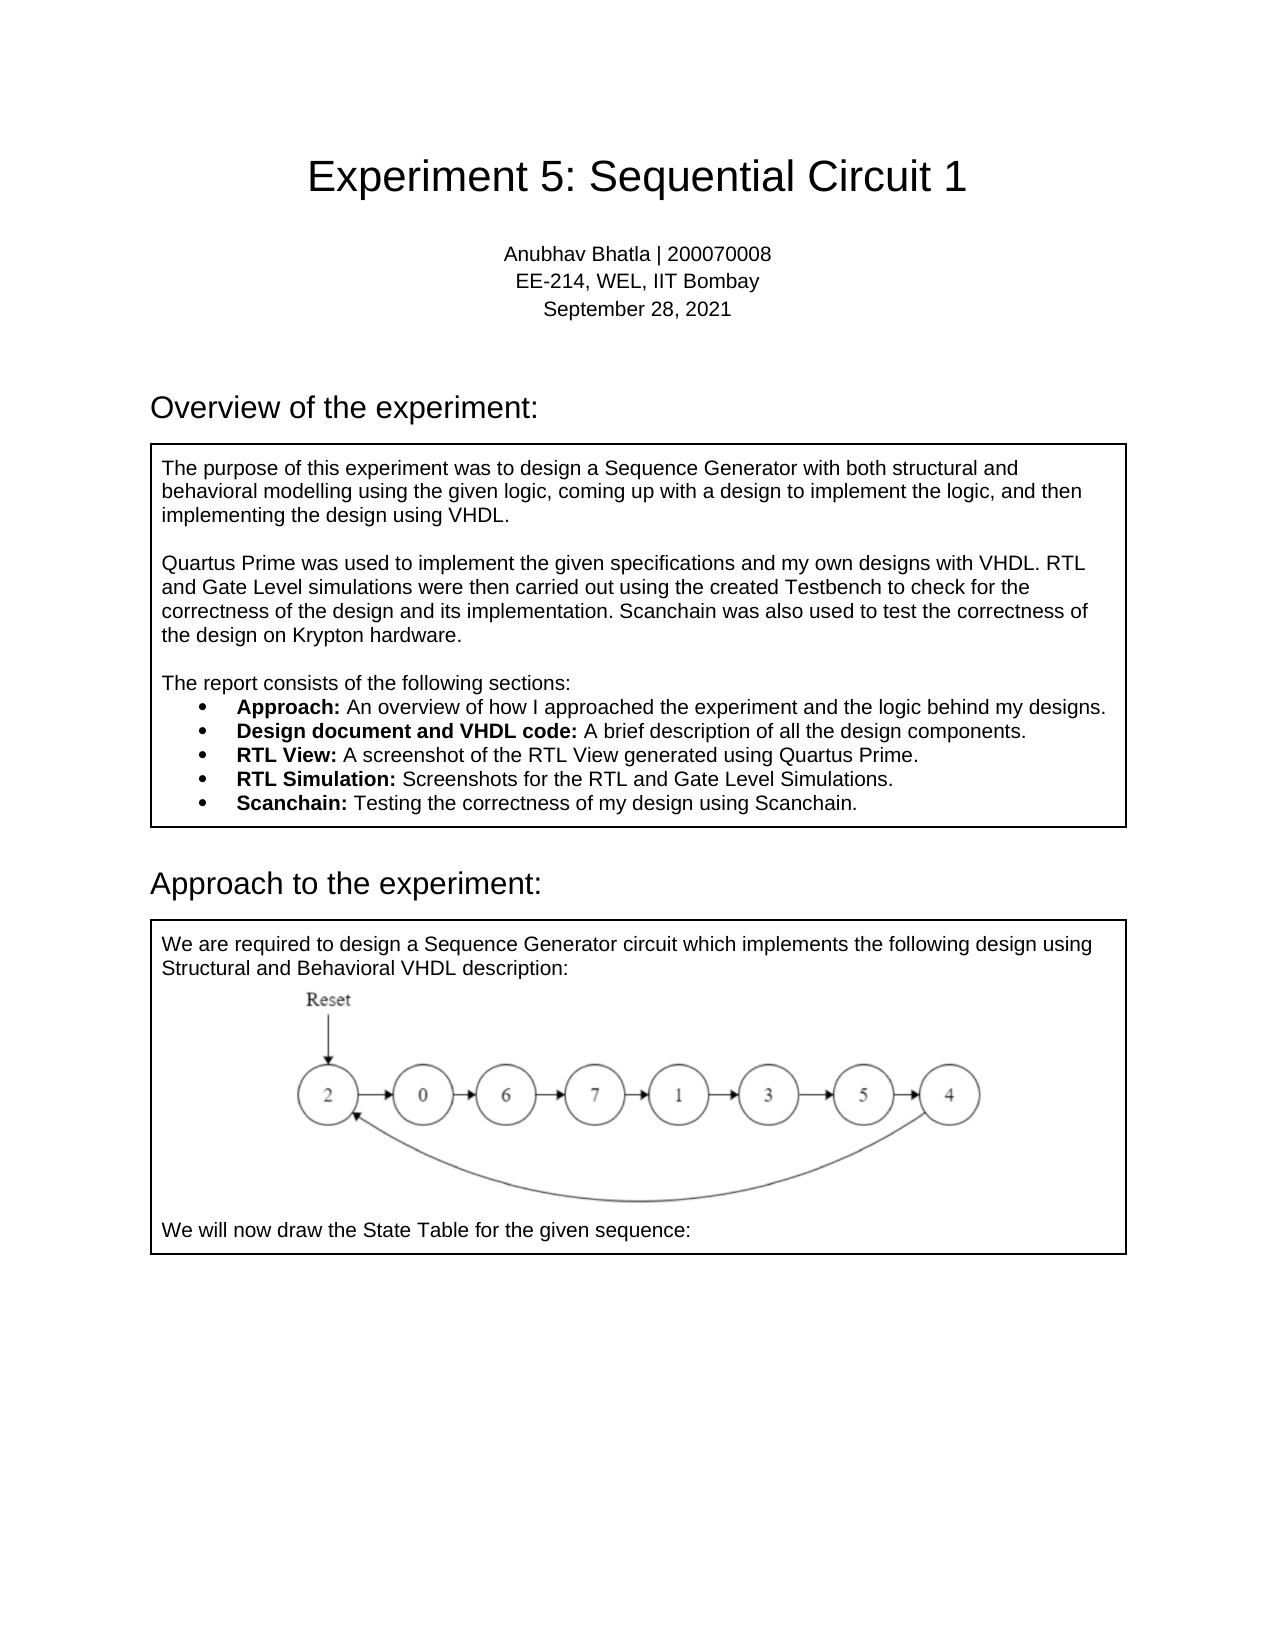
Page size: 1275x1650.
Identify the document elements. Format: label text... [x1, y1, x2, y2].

subtitle Approach to the experiment: [150, 865, 1125, 901]
table_header The purpose of this experiment was to design a Sequence Generator with both structural and behavioral modelling using the given logic, coming up with a design to implement the logic, and then implementing the design using VHDL. Quartus Prime was used to implement the given specifications and my own designs with VHDL. RTL and Gate Level simulations were then carried out using the created Testbench to check for the correctness of the design and its implementation. Scanchain was also used to test the correctness of the design on Krypton hardware. The report consists of the following sections: Approach: An overview of how I approached the experiment and the logic behind my designs. Design document and VHDL code: A brief description of all the design components. RTL View: A screenshot of the RTL View generated using Quartus Prime. RTL Simulation: Screenshots for the RTL and Gate Level Simulations. Scanchain: Testing the correctness of my design using Scanchain. [152, 445, 1125, 826]
text September 28, 2021 [150, 297, 1125, 321]
picture [277, 979, 1000, 1219]
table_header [152, 921, 1125, 1252]
text EE-214, WEL, IIT Bombay [150, 269, 1125, 293]
subtitle Overview of the experiment: [150, 389, 1125, 425]
text Anubhav Bhatla | 200070008 [150, 242, 1125, 266]
title Experiment 5: Sequential Circuit 1 [150, 150, 1125, 200]
